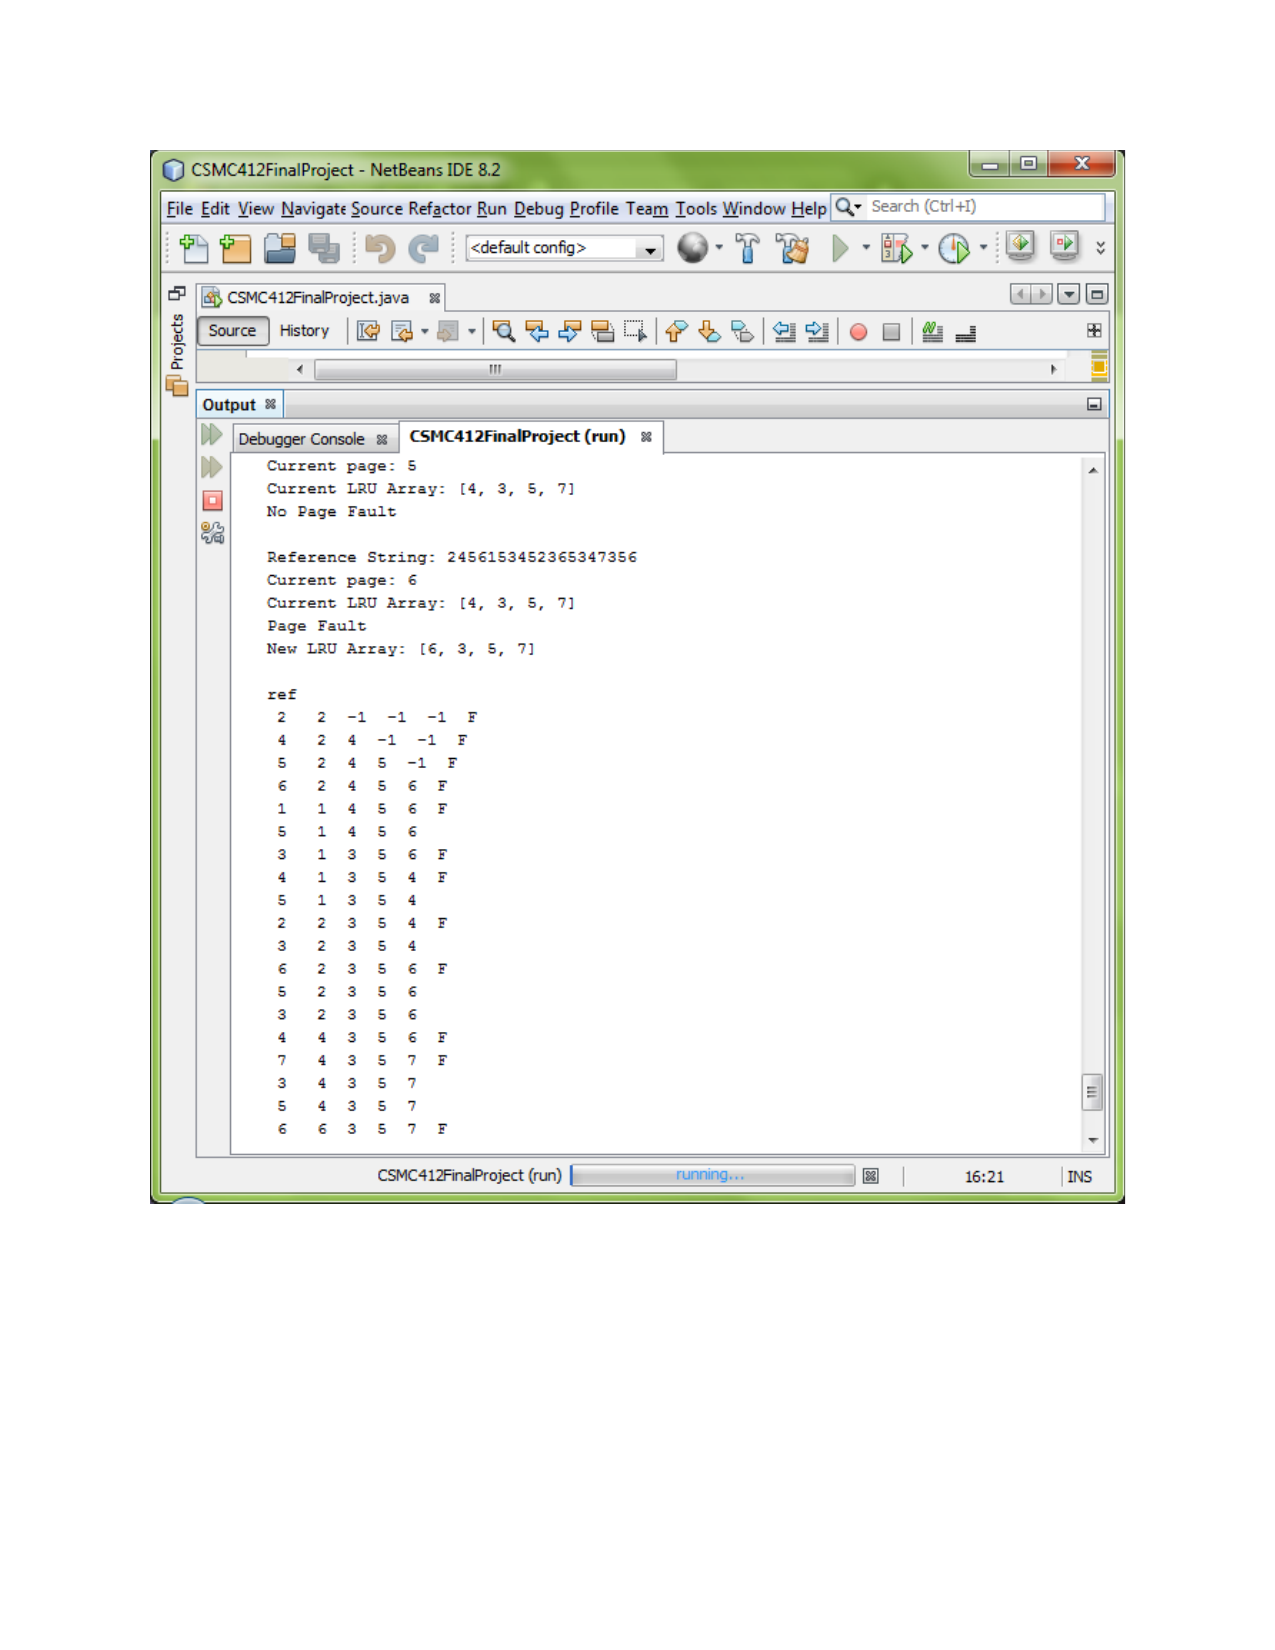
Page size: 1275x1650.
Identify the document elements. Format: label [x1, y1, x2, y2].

picture [150, 150, 1125, 1204]
